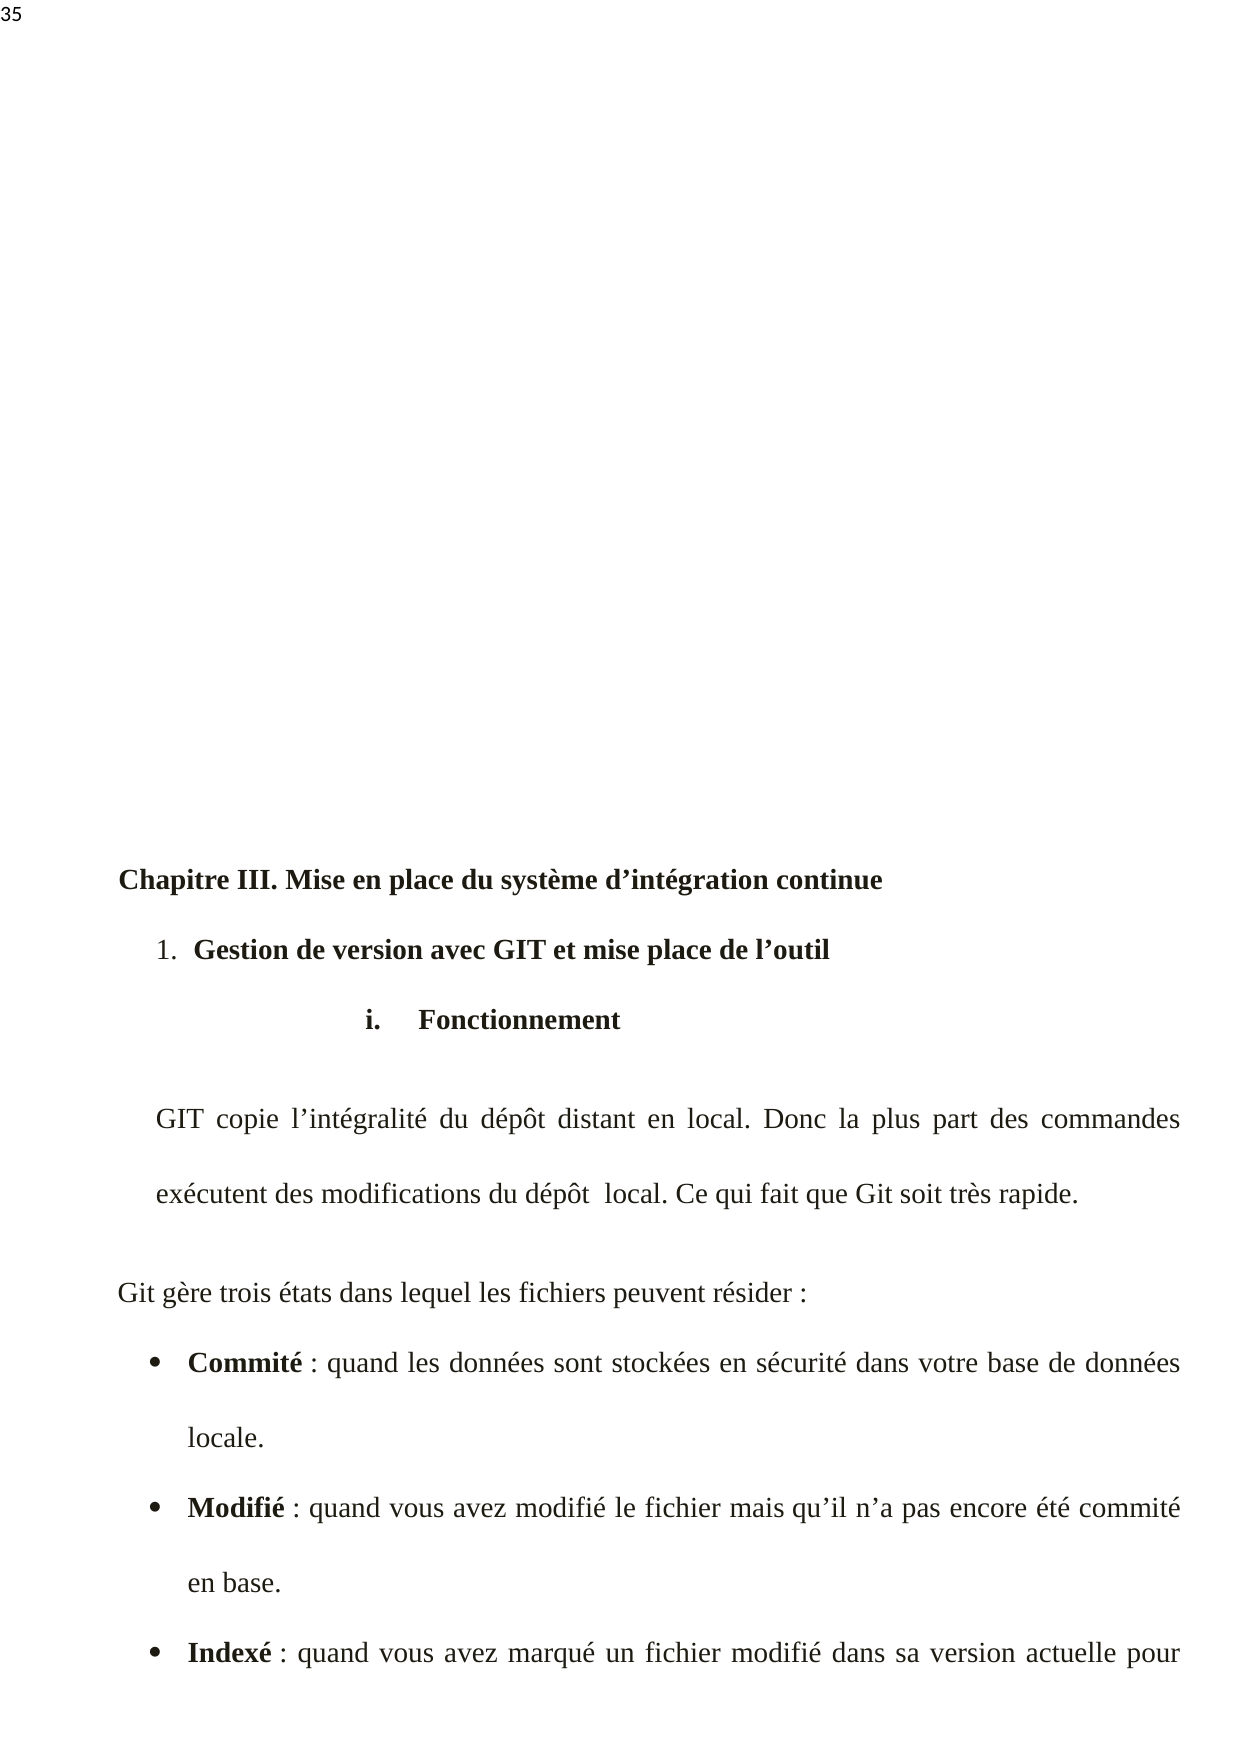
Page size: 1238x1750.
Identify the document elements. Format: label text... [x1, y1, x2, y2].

list Gestion de version avec GIT et mise place de l’outil [156, 917, 1181, 982]
list Fonctionnement [381, 987, 1181, 1052]
list Indexé : quand vous avez marqué un fichier modifié dans sa version actuelle pour qu’il fasse partie du prochain instantané du projet. [150, 1619, 1181, 1684]
list Commité : quand les données sont stockées en sécurité dans votre base de données locale. [150, 1330, 1181, 1469]
list Git gère trois états dans lequel les fichiers peuvent résider : [74, 1260, 1181, 1325]
text GIT copie l’intégralité du dépôt distant en local. Donc la plus part des commandes exécutent des modifications du dépôt local. Ce qui fait que Git soit très rapide. [156, 1086, 1181, 1226]
list Chapitre III. Mise en place du système d’intégration continue [118, 847, 1181, 912]
list Modifié : quand vous avez modifié le fichier mais qu’il n’a pas encore été commité en base. [150, 1474, 1181, 1614]
